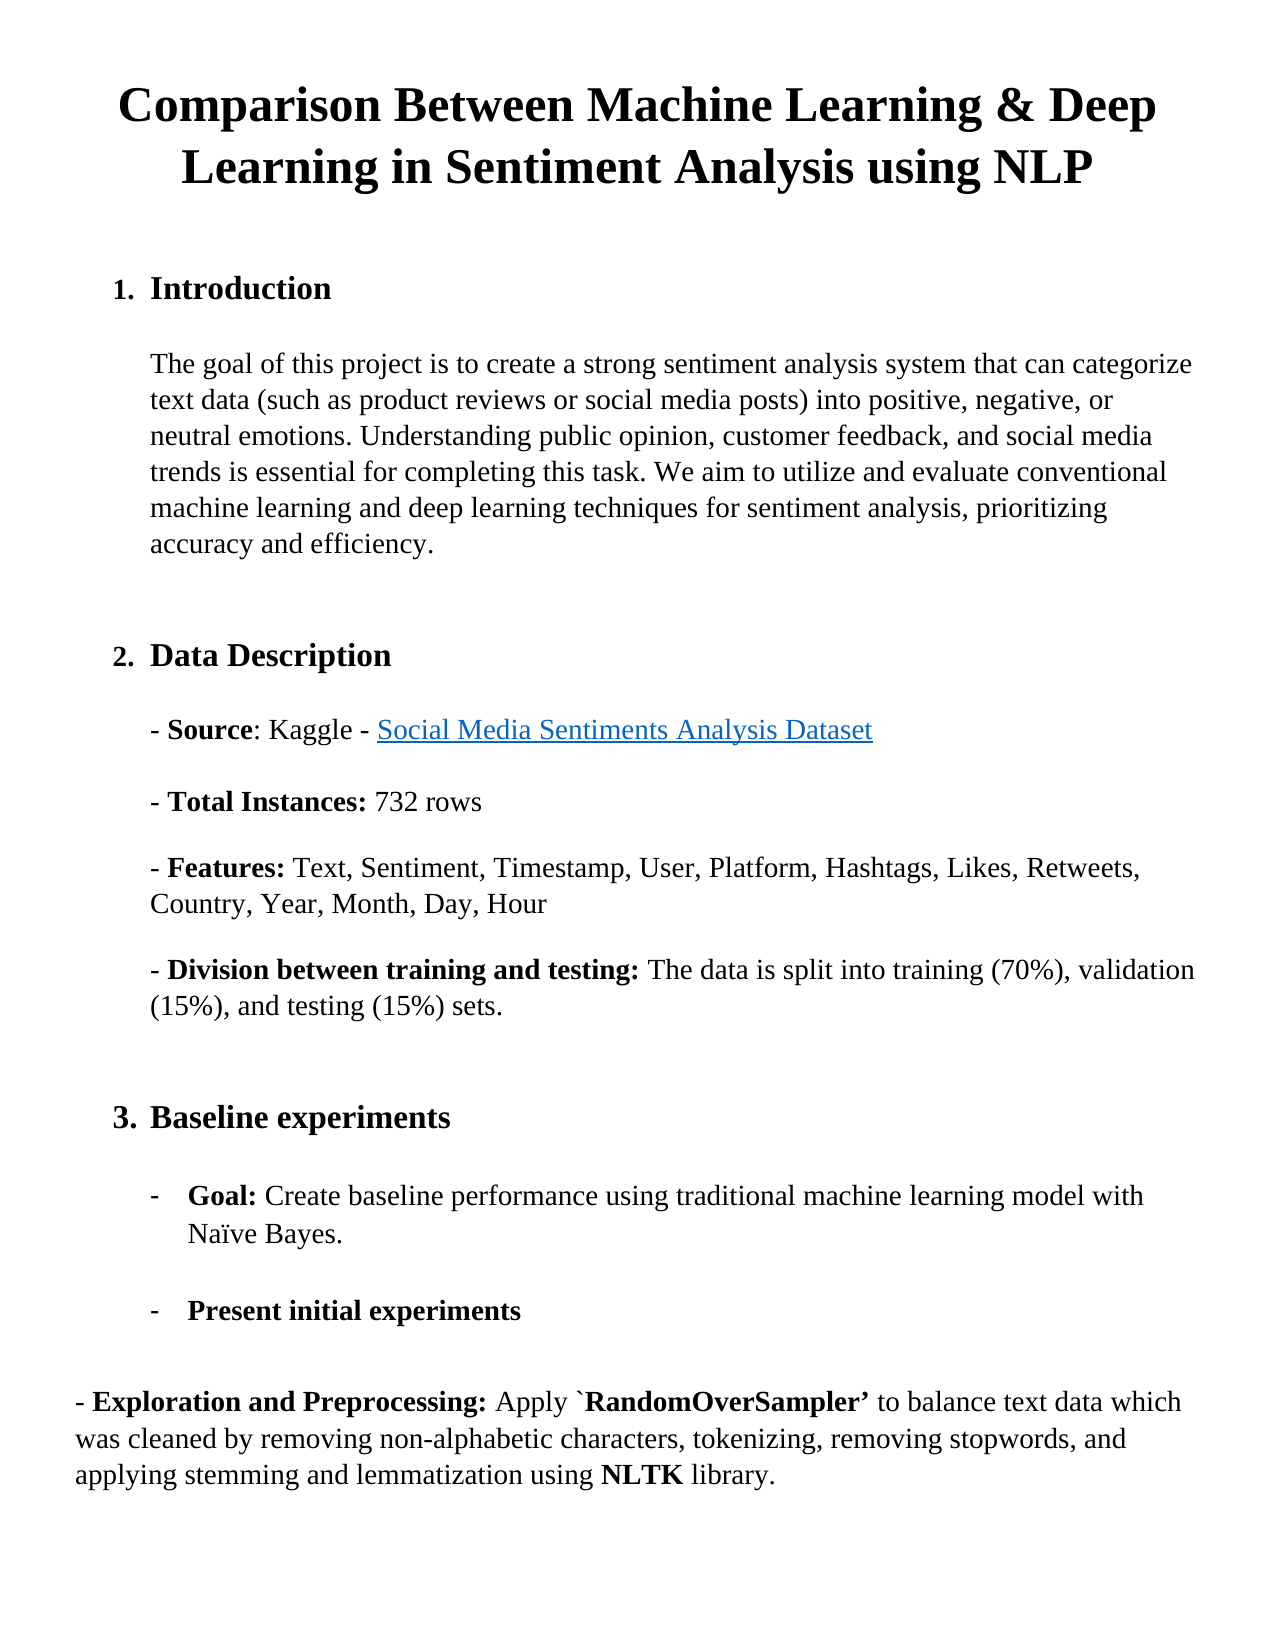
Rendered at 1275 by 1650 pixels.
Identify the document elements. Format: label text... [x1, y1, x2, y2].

list Present initial experiments [150, 1289, 1200, 1329]
list Baseline experiments [112, 1097, 1200, 1135]
list - Features: Text, Sentiment, Timestamp, User, Platform, Hashtags, Likes, Retweets, Country, Year, Month, Day, Hour [150, 850, 1200, 950]
text - Exploration and Preprocessing: Apply `RandomOverSampler’ to balance text data which was cleaned by removing non-alphabetic characters, tokenizing, removing stopwords, and applying stemming and lemmatization using NLTK library. [75, 1348, 1200, 1490]
list - Total Instances: 732 rows [150, 748, 1200, 848]
list Goal: Create baseline performance using traditional machine learning model with Naïve Bayes. [150, 1174, 1200, 1250]
list Introduction The goal of this project is to create a strong sentiment analysis system that can categorize text data (such as product reviews or social media posts) into positive, negative, or neutral emotions. Understanding public opinion, customer feedback, and social media trends is essential for completing this task. We aim to utilize and evaluate conventional machine learning and deep learning techniques for sentiment analysis, prioritizing accuracy and efficiency. [112, 269, 1200, 560]
list Data Description - Source: Kaggle - Social Media Sentiments Analysis Dataset [112, 635, 1200, 746]
text Comparison Between Machine Learning & Deep Learning in Sentiment Analysis using NLP [75, 75, 1200, 194]
list - Division between training and testing: The data is split into training (70%), validation (15%), and testing (15%) sets. [150, 952, 1200, 1022]
